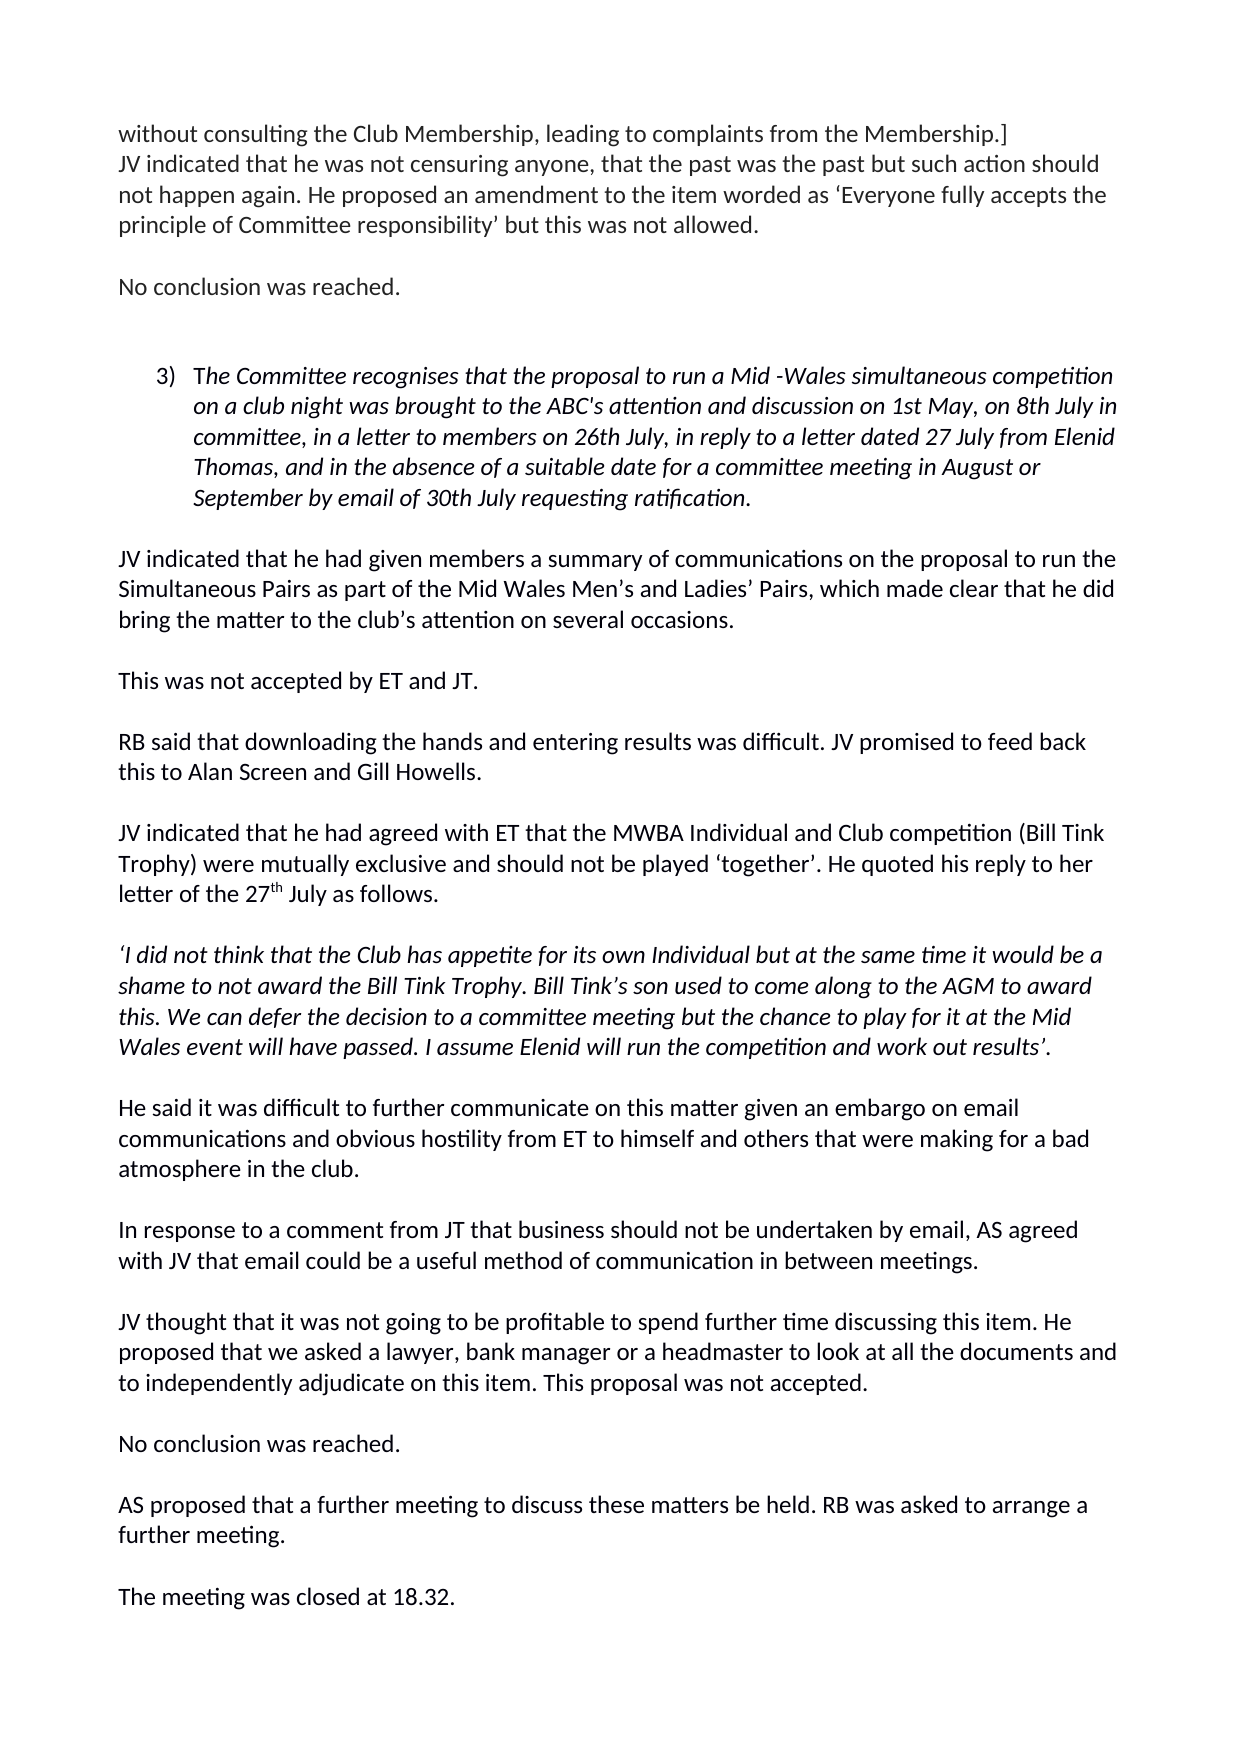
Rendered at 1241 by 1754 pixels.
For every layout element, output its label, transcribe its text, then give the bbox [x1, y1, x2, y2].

text JV thought that it was not going to be profitable to spend further time discussing this item. He proposed that we asked a lawyer, bank manager or a headmaster to look at all the documents and to independently adjudicate on this item. This proposal was not accepted. [118, 1306, 1122, 1397]
text RB said that downloading the hands and entering results was difficult. JV promised to feed back this to Alan Screen and Gill Howells. [118, 726, 1122, 787]
text He said it was difficult to further communicate on this matter given an embargo on email communications and obvious hostility from ET to himself and others that were making for a bad atmosphere in the club. [118, 1092, 1122, 1184]
text No conclusion was reached. [118, 271, 1122, 301]
text AS proposed that a further meeting to discuss these matters be held. RB was asked to arrange a further meeting. [118, 1489, 1122, 1550]
text No conclusion was reached. [118, 1428, 1122, 1458]
text The meeting was closed at 18.32. [118, 1581, 1122, 1611]
text ‘I did not think that the Club has appetite for its own Individual but at the same time it would be a shame to not award the Bill Tink Trophy. Bill Tink’s son used to come along to the AGM to award this. We can defer the decision to a committee meeting but the chance to play for it at the Mid Wales event will have passed. I assume Elenid will run the competition and work out results’. [118, 940, 1122, 1062]
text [118, 118, 1122, 149]
text In response to a comment from JT that business should not be undertaken by email, AS agreed with JV that email could be a useful method of communication in between meetings. [118, 1214, 1122, 1275]
list The Committee recognises that the proposal to run a Mid -Wales simultaneous competition on a club night was brought to the ABC's attention and discussion on 1st May, on 8th July in committee, in a letter to members on 26th July, in reply to a letter dated 27 July from Elenid Thomas, and in the absence of a suitable date for a committee meeting in August or September by email of 30th July requesting ratification. [156, 360, 1122, 512]
text This was not accepted by ET and JT. [118, 665, 1122, 696]
text JV indicated that he was not censuring anyone, that the past was the past but such action should not happen again. He proposed an amendment to the item worded as ‘Everyone fully accepts the principle of Committee responsibility’ but this was not allowed. [118, 149, 1122, 240]
text JV indicated that he had agreed with ET that the MWBA Individual and Club competition (Bill Tink Trophy) were mutually exclusive and should not be played ‘together’. He quoted his reply to her letter of the 27th July as follows. [118, 818, 1122, 909]
text JV indicated that he had given members a summary of communications on the proposal to run the Simultaneous Pairs as part of the Mid Wales Men’s and Ladies’ Pairs, which made clear that he did bring the matter to the club’s attention on several occasions. [118, 543, 1122, 634]
